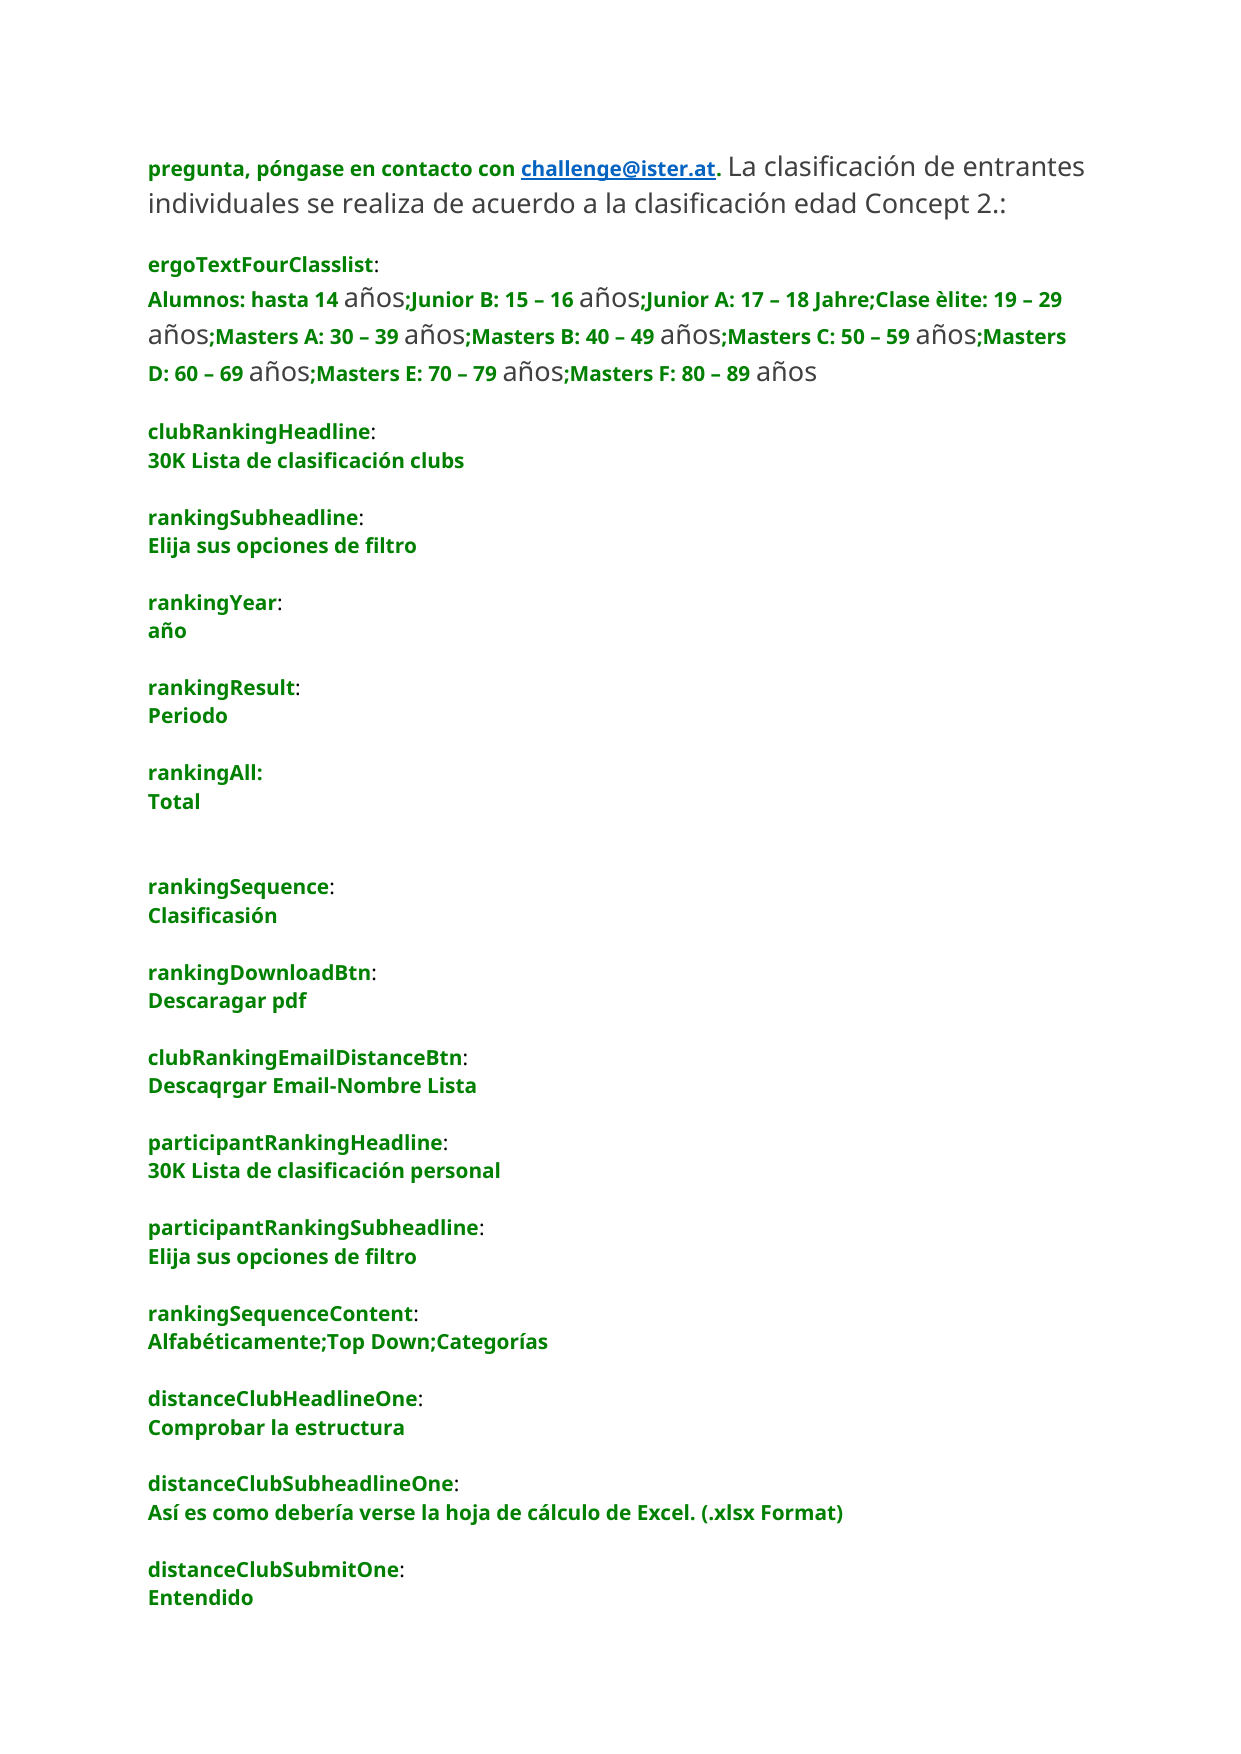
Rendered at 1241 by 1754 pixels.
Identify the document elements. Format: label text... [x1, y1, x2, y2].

text rankingResult: [148, 673, 1093, 702]
text Clasificasión [148, 901, 1093, 929]
text Alumnos: hasta 14 años;Junior B: 15 – 16 años;Junior A: 17 – 18 Jahre;Clase èlite: 19 – 29 años;Masters A: 30 – 39 años;Masters B: 40 – 49 años;Masters C: 50 – 59 años;Masters D: 60 – 69 años;Masters E: 70 – 79 años;Masters F: 80 – 89 años [148, 278, 1093, 389]
text Periodo [148, 702, 1093, 730]
text Alfabéticamente;Top Down;Categorías [148, 1327, 1093, 1356]
text Entendido [148, 1583, 1093, 1612]
text Total [148, 787, 1093, 815]
text año [148, 616, 1093, 645]
text distanceClubHeadlineOne: [148, 1384, 1093, 1413]
text distanceClubSubmitOne: [148, 1555, 1093, 1583]
text rankingYear: [148, 588, 1093, 616]
text rankingSequence: [148, 872, 1093, 901]
text Descaragar pdf [148, 986, 1093, 1014]
text Así es como debería verse la hoja de cálculo de Excel. (.xlsx Format) [148, 1498, 1093, 1526]
text 30K Lista de clasificación personal [148, 1157, 1093, 1185]
text Descaqrgar Email-Nombre Lista [148, 1071, 1093, 1100]
text clubRankingHeadline: [148, 417, 1093, 446]
text Elija sus opciones de filtro [148, 1242, 1093, 1270]
text participantRankingHeadline: [148, 1128, 1093, 1157]
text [148, 148, 1093, 221]
text distanceClubSubheadlineOne: [148, 1469, 1093, 1498]
text rankingAll: [148, 758, 1093, 787]
text rankingSequenceContent: [148, 1299, 1093, 1327]
text 30K Lista de clasificación clubs [148, 446, 1093, 474]
text clubRankingEmailDistanceBtn: [148, 1043, 1093, 1071]
text participantRankingSubheadline: [148, 1213, 1093, 1242]
text Elija sus opciones de filtro [148, 531, 1093, 559]
text rankingSubheadline: [148, 503, 1093, 531]
text Comprobar la estructura [148, 1413, 1093, 1441]
text rankingDownloadBtn: [148, 958, 1093, 986]
text ergoTextFourClasslist: [148, 250, 1093, 278]
